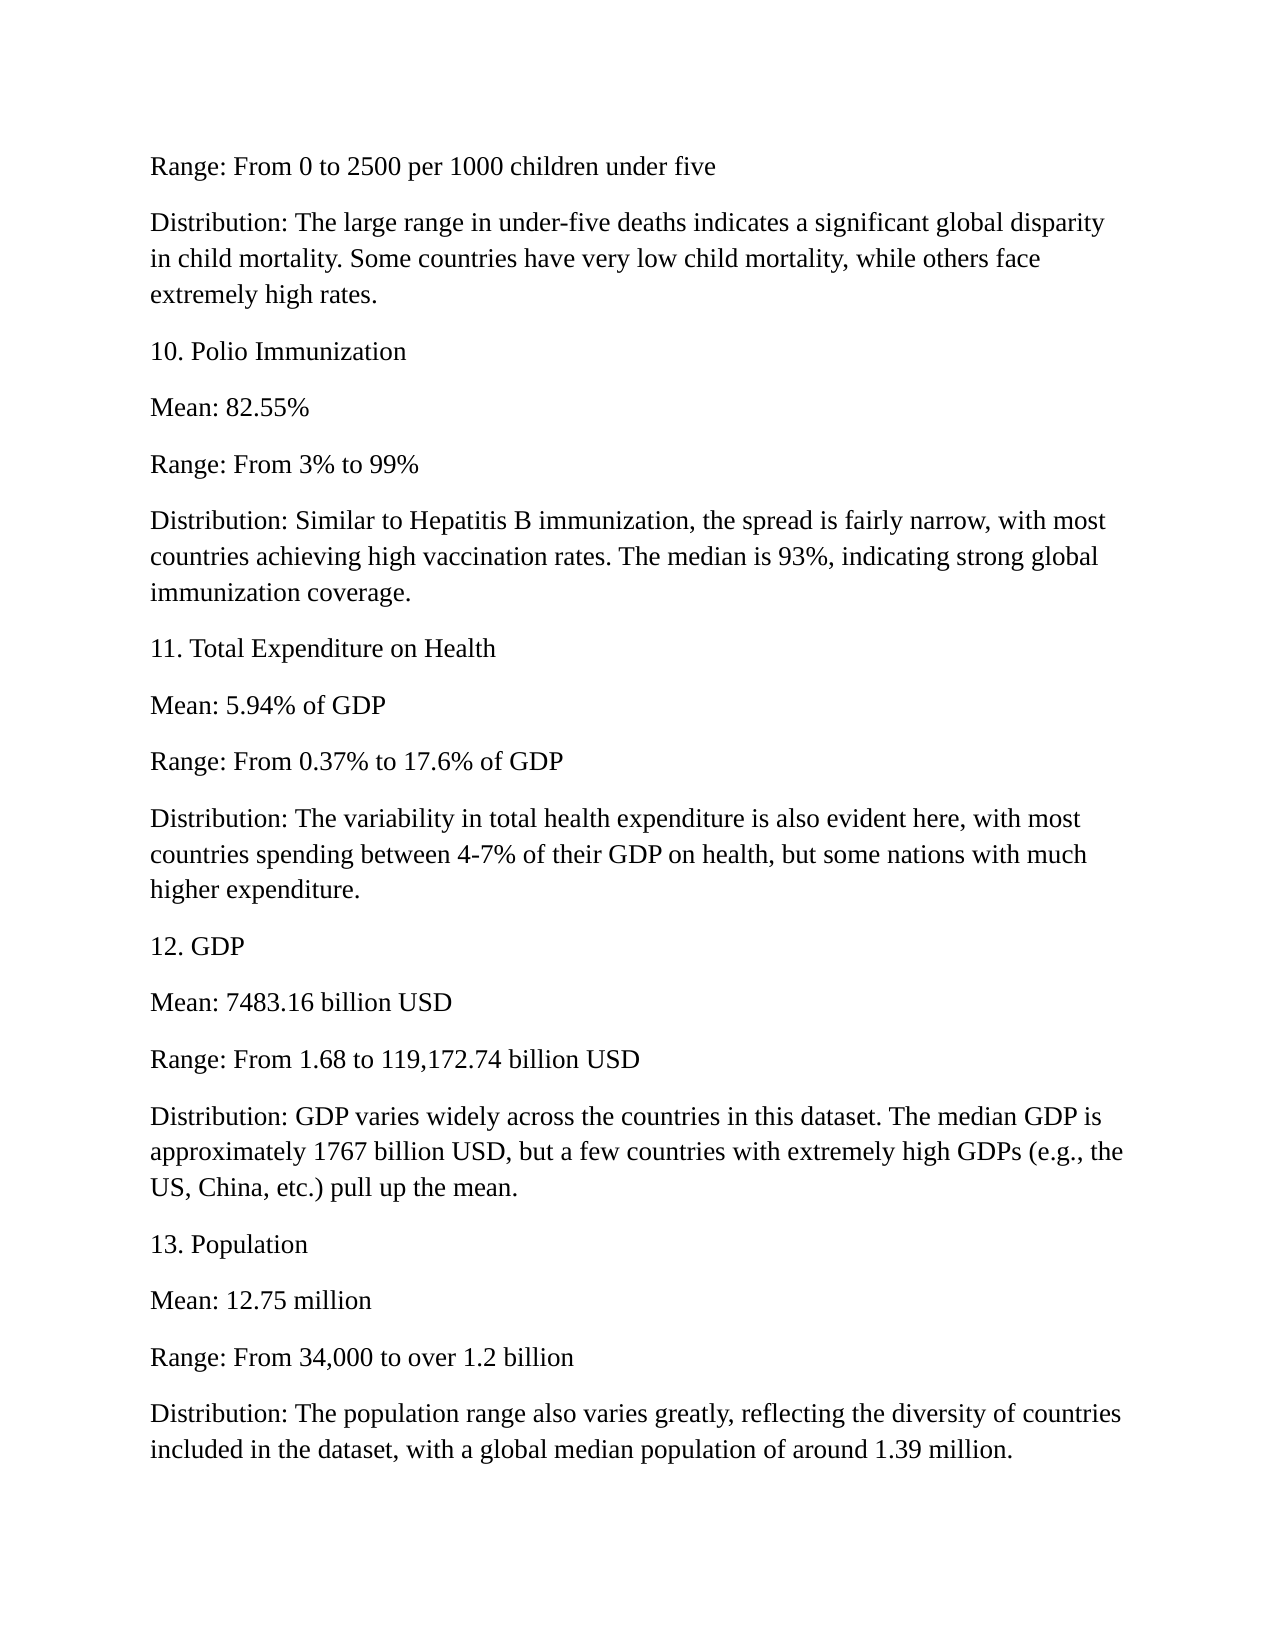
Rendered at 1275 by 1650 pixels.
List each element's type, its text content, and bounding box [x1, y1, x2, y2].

text Distribution: GDP varies widely across the countries in this dataset. The median GDP is approximately 1767 billion USD, but a few countries with extremely high GDPs (e.g., the US, China, etc.) pull up the mean. [150, 1100, 1125, 1202]
text Range: From 0.37% to 17.6% of GDP [150, 745, 1125, 777]
text Mean: 7483.16 billion USD [150, 987, 1125, 1018]
text Range: From 0 to 2500 per 1000 children under five [150, 150, 1125, 181]
text Mean: 5.94% of GDP [150, 689, 1125, 720]
text Range: From 3% to 99% [150, 448, 1125, 479]
text Range: From 34,000 to over 1.2 billion [150, 1341, 1125, 1372]
text 12. GDP [150, 930, 1125, 961]
text Range: From 1.68 to 119,172.74 billion USD [150, 1043, 1125, 1074]
text Distribution: Similar to Hepatitis B immunization, the spread is fairly narrow, with most countries achieving high vaccination rates. The median is 93%, indicating strong global immunization coverage. [150, 504, 1125, 607]
text Distribution: The variability in total health expenditure is also evident here, with most countries spending between 4-7% of their GDP on health, but some nations with much higher expenditure. [150, 802, 1125, 904]
text 11. Total Expenditure on Health [150, 632, 1125, 663]
text 13. Population [150, 1228, 1125, 1259]
text Distribution: The large range in under-five deaths indicates a significant global disparity in child mortality. Some countries have very low child mortality, while others face extremely high rates. [150, 207, 1125, 309]
text 10. Polio Immunization [150, 334, 1125, 366]
text Distribution: The population range also varies greatly, reflecting the diversity of countries included in the dataset, with a global median population of around 1.39 million. [150, 1397, 1125, 1464]
text Mean: 82.55% [150, 391, 1125, 422]
text Mean: 12.75 million [150, 1284, 1125, 1315]
